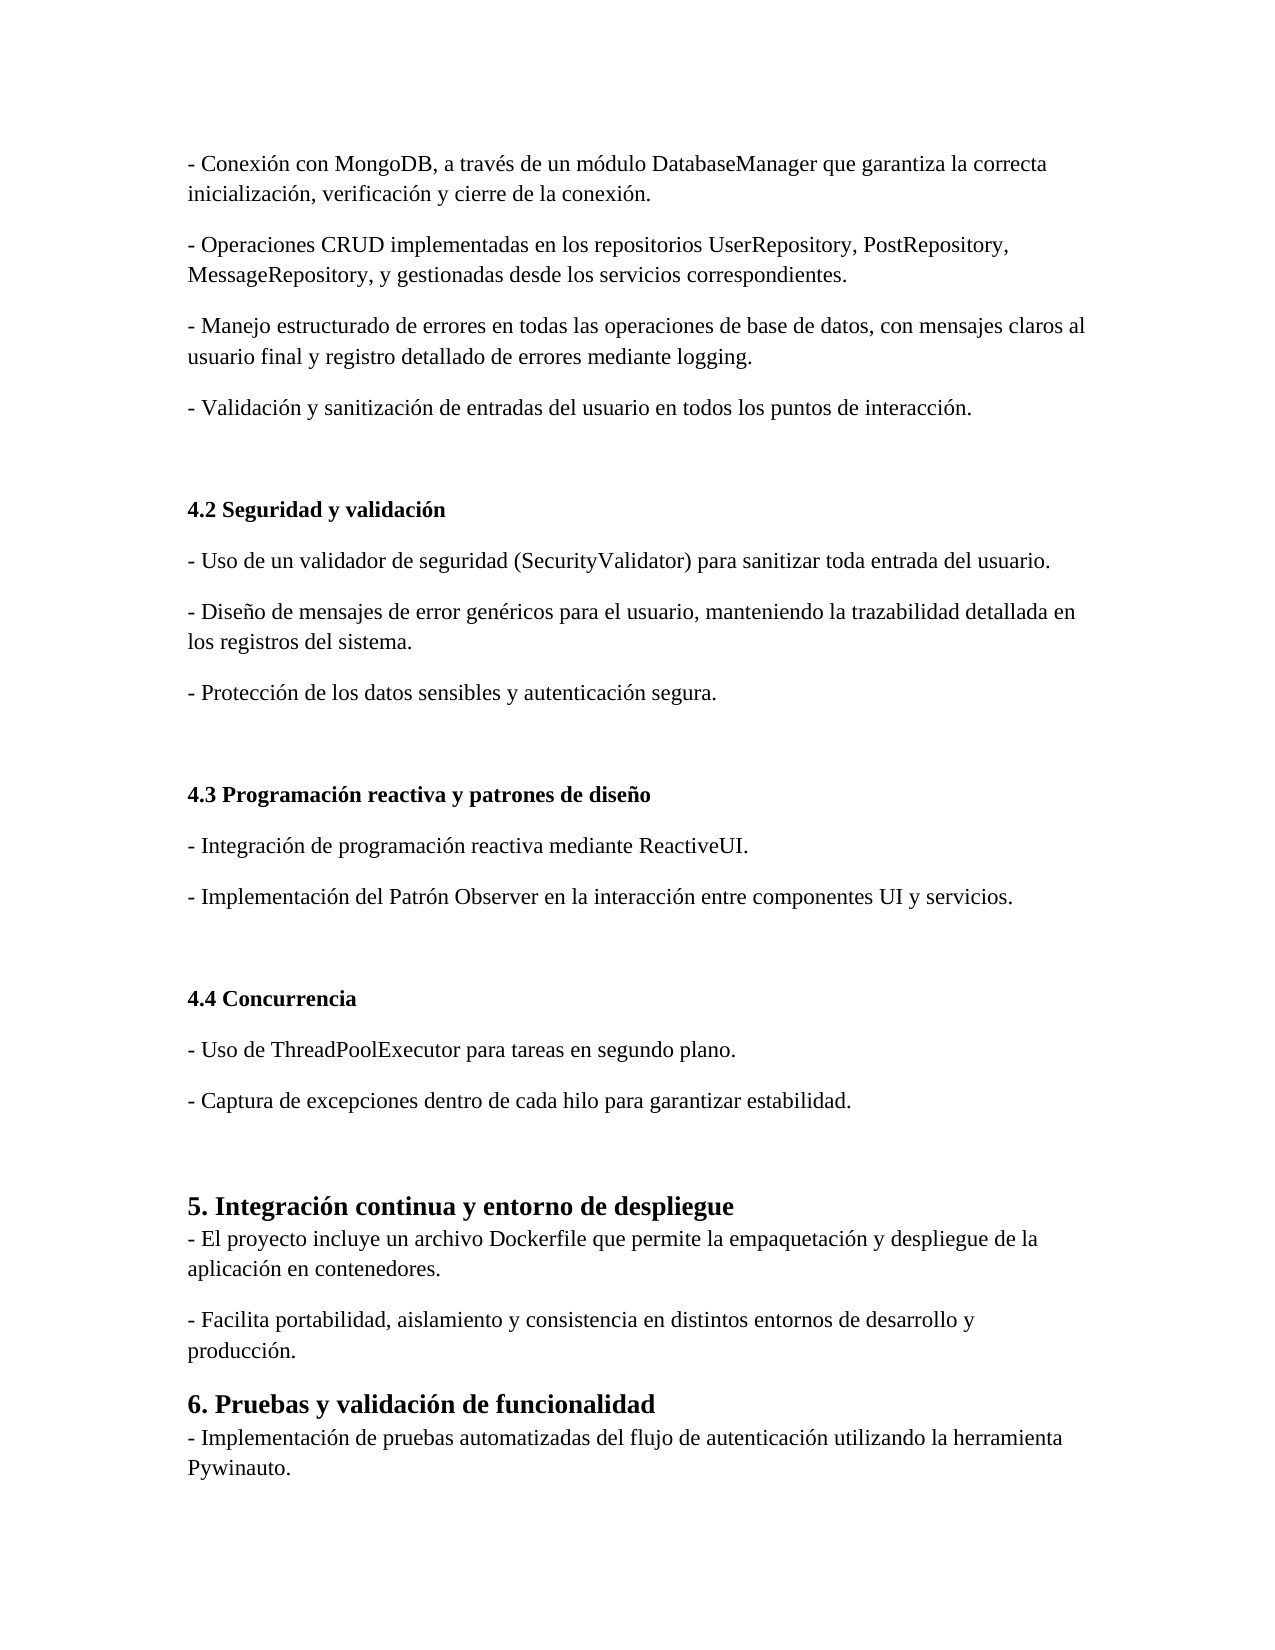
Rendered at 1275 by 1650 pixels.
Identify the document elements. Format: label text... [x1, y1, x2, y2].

text - Facilita portabilidad, aislamiento y consistencia en distintos entornos de desarrollo y producción. [187, 1307, 1087, 1363]
text - Integración de programación reactiva mediante ReactiveUI. [187, 832, 1087, 859]
text - Conexión con MongoDB, a través de un módulo DatabaseManager que garantiza la correcta inicialización, verificación y cierre de la conexión. [187, 150, 1087, 207]
text - Captura de excepciones dentro de cada hilo para garantizar estabilidad. [187, 1087, 1087, 1114]
text - Protección de los datos sensibles y autenticación segura. [187, 679, 1087, 706]
text - Implementación del Patrón Observer en la interacción entre componentes UI y servicios. [187, 883, 1087, 910]
text - Operaciones CRUD implementadas en los repositorios UserRepository, PostRepository, MessageRepository, y gestionadas desde los servicios correspondientes. [187, 231, 1087, 288]
text 4.2 Seguridad y validación [187, 496, 1087, 522]
subtitle 6. Pruebas y validación de funcionalidad [187, 1388, 1087, 1419]
text 4.4 Concurrencia [187, 985, 1087, 1012]
text - El proyecto incluye un archivo Dockerfile que permite la empaquetación y despliegue de la aplicación en contenedores. [187, 1225, 1087, 1282]
text 4.3 Programación reactiva y patrones de diseño [187, 781, 1087, 808]
text - Diseño de mensajes de error genéricos para el usuario, manteniendo la trazabilidad detallada en los registros del sistema. [187, 598, 1087, 654]
text - Manejo estructurado de errores en todas las operaciones de base de datos, con mensajes claros al usuario final y registro detallado de errores mediante logging. [187, 312, 1087, 369]
text - Validación y sanitización de entradas del usuario en todos los puntos de interacción. [187, 394, 1087, 420]
text - Uso de un validador de seguridad (SecurityValidator) para sanitizar toda entrada del usuario. [187, 547, 1087, 573]
text - Implementación de pruebas automatizadas del flujo de autenticación utilizando la herramienta Pywinauto. [187, 1423, 1087, 1480]
subtitle 5. Integración continua y entorno de despliegue [187, 1189, 1087, 1221]
text - Uso de ThreadPoolExecutor para tareas en segundo plano. [187, 1036, 1087, 1063]
